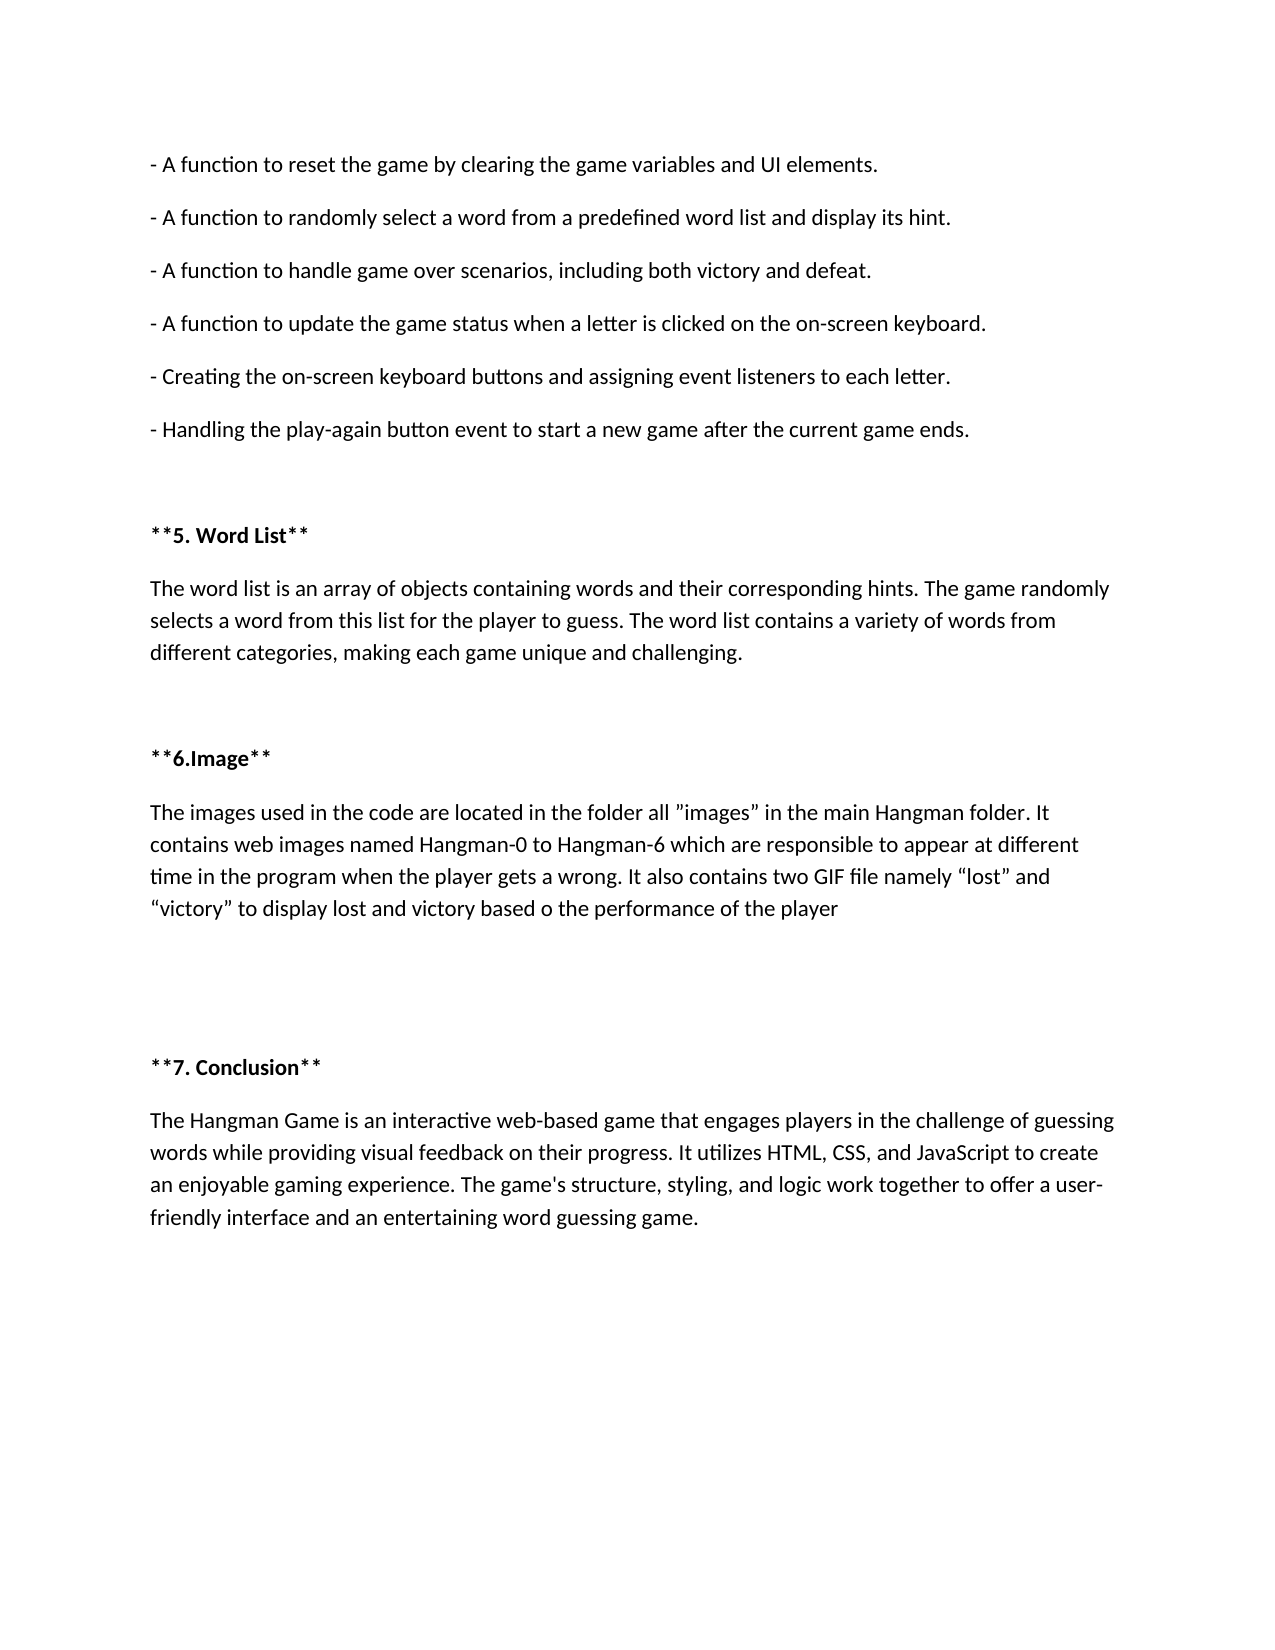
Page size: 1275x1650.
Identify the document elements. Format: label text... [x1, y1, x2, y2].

text The word list is an array of objects containing words and their corresponding hints. The game randomly selects a word from this list for the player to guess. The word list contains a variety of words from different categories, making each game unique and challenging. [150, 574, 1125, 667]
text - A function to reset the game by clearing the game variables and UI elements. [150, 150, 1125, 178]
text - A function to update the game status when a letter is clicked on the on-screen keyboard. [150, 309, 1125, 337]
text The Hangman Game is an interactive web-based game that engages players in the challenge of guessing words while providing visual feedback on their progress. It utilizes HTML, CSS, and JavaScript to create an enjoyable gaming experience. The game's structure, styling, and logic work together to offer a user-friendly interface and an entertaining word guessing game. [150, 1106, 1125, 1231]
text **7. Conclusion** [150, 1053, 1125, 1081]
text - Handling the play-again button event to start a new game after the current game ends. [150, 415, 1125, 443]
text **5. Word List** [150, 521, 1125, 549]
text - A function to handle game over scenarios, including both victory and defeat. [150, 256, 1125, 284]
text The images used in the code are located in the folder all ”images” in the main Hangman folder. It contains web images named Hangman-0 to Hangman-6 which are responsible to appear at different time in the program when the player gets a wrong. It also contains two GIF file namely “lost” and “victory” to display lost and victory based o the performance of the player [150, 798, 1125, 922]
text - Creating the on-screen keyboard buttons and assigning event listeners to each letter. [150, 362, 1125, 390]
text **6.Image** [150, 744, 1125, 773]
text - A function to randomly select a word from a predefined word list and display its hint. [150, 203, 1125, 231]
